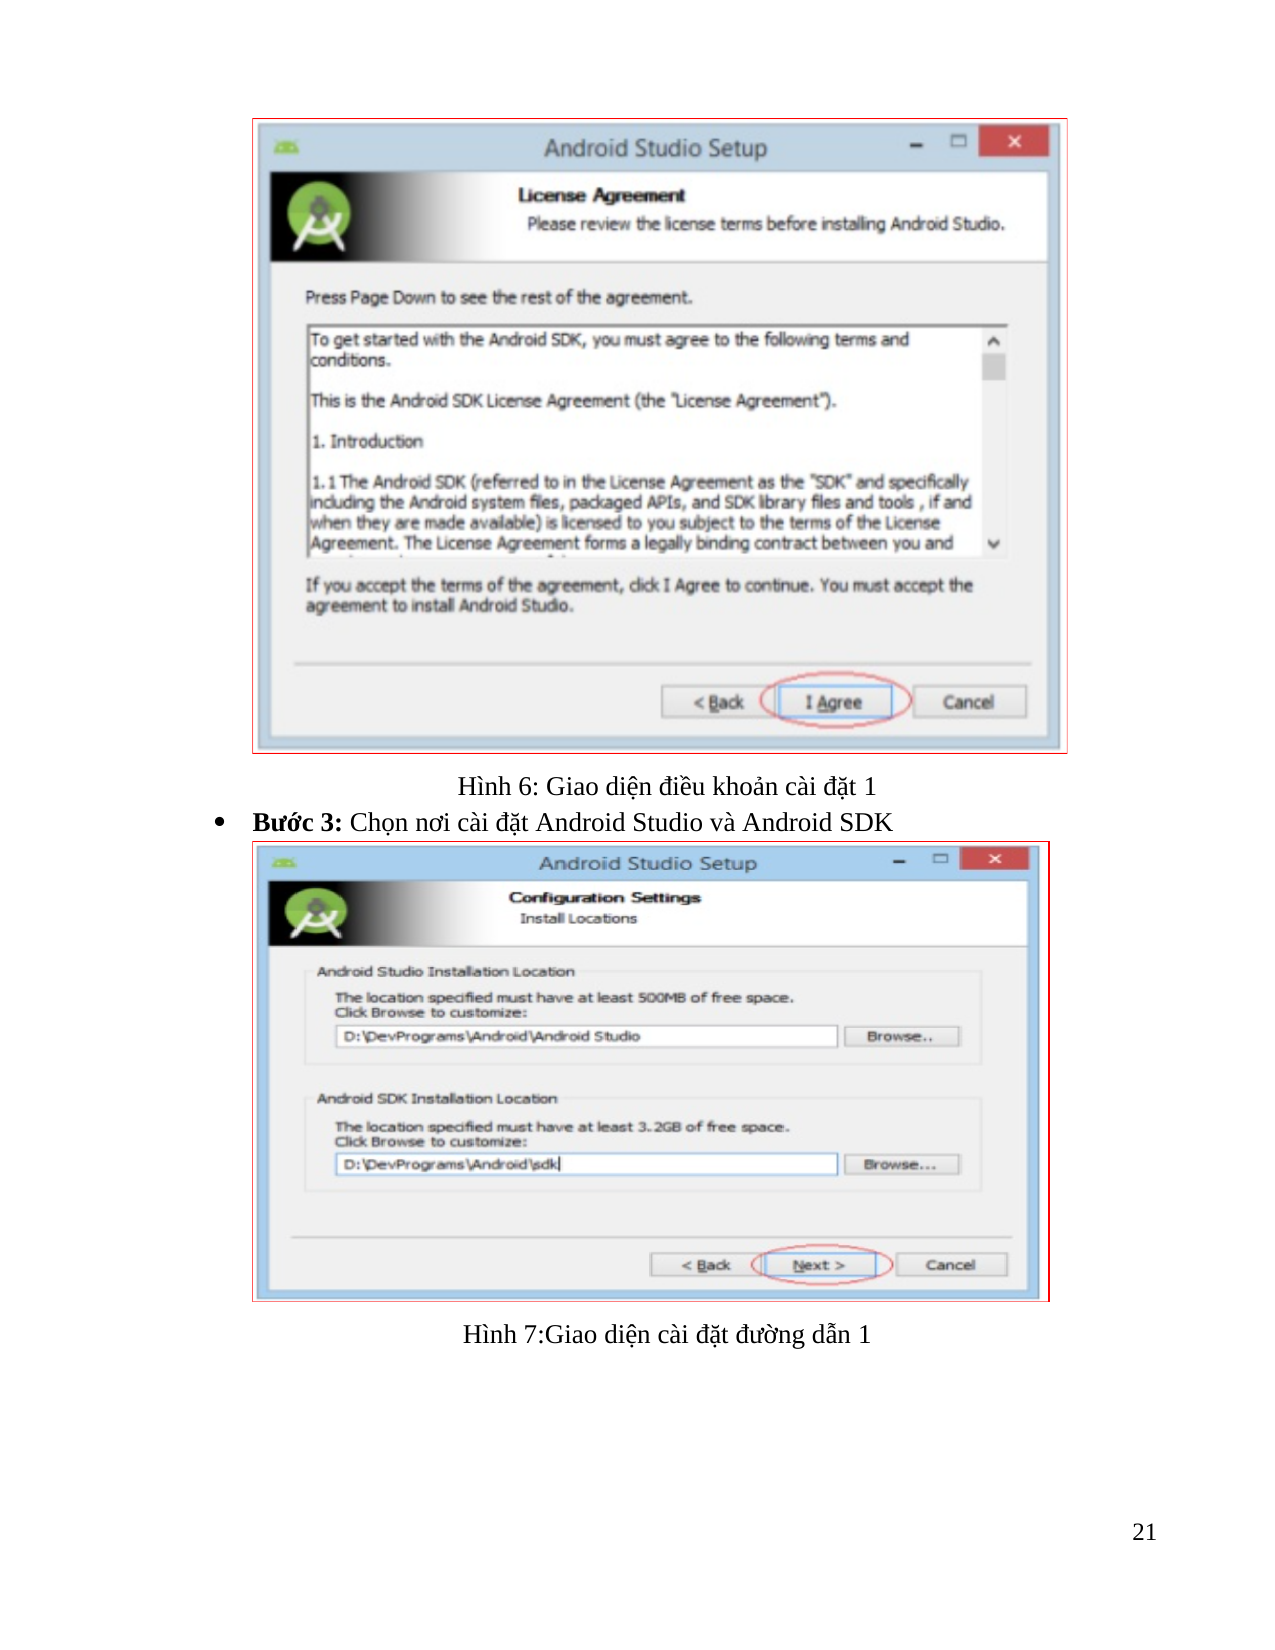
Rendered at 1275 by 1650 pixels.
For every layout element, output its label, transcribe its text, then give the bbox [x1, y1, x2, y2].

text Hình 6: Giao diện điều khoản cài đặt 1 [177, 770, 1157, 801]
text Hình 7:Giao diện cài đặt đường dẫn 1 [177, 1318, 1157, 1349]
list Bước 3: Chọn nơi cài đặt Android Studio và Android SDK [215, 806, 1157, 837]
picture [252, 841, 1050, 1302]
picture [252, 118, 1068, 754]
